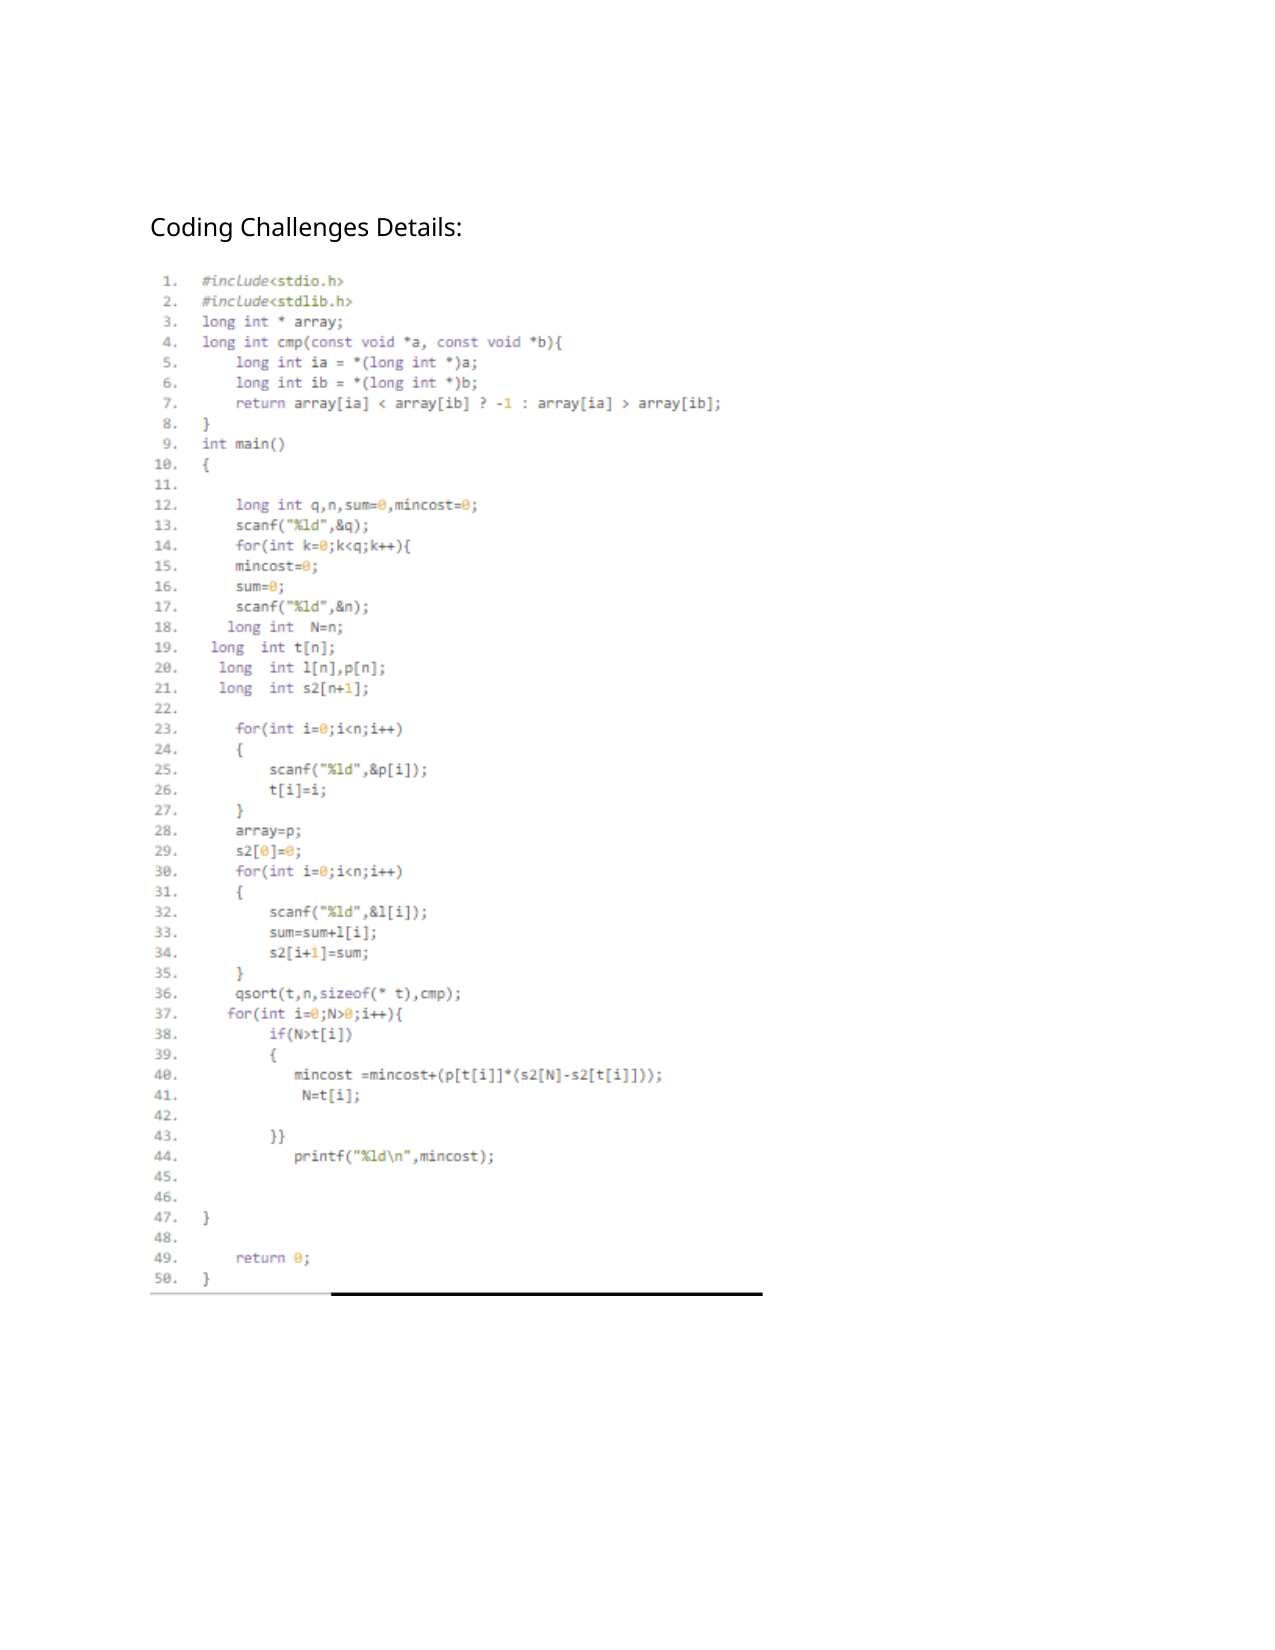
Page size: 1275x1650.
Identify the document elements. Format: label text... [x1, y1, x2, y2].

text Coding Challenges Details: [150, 210, 1125, 244]
picture [150, 270, 763, 1296]
